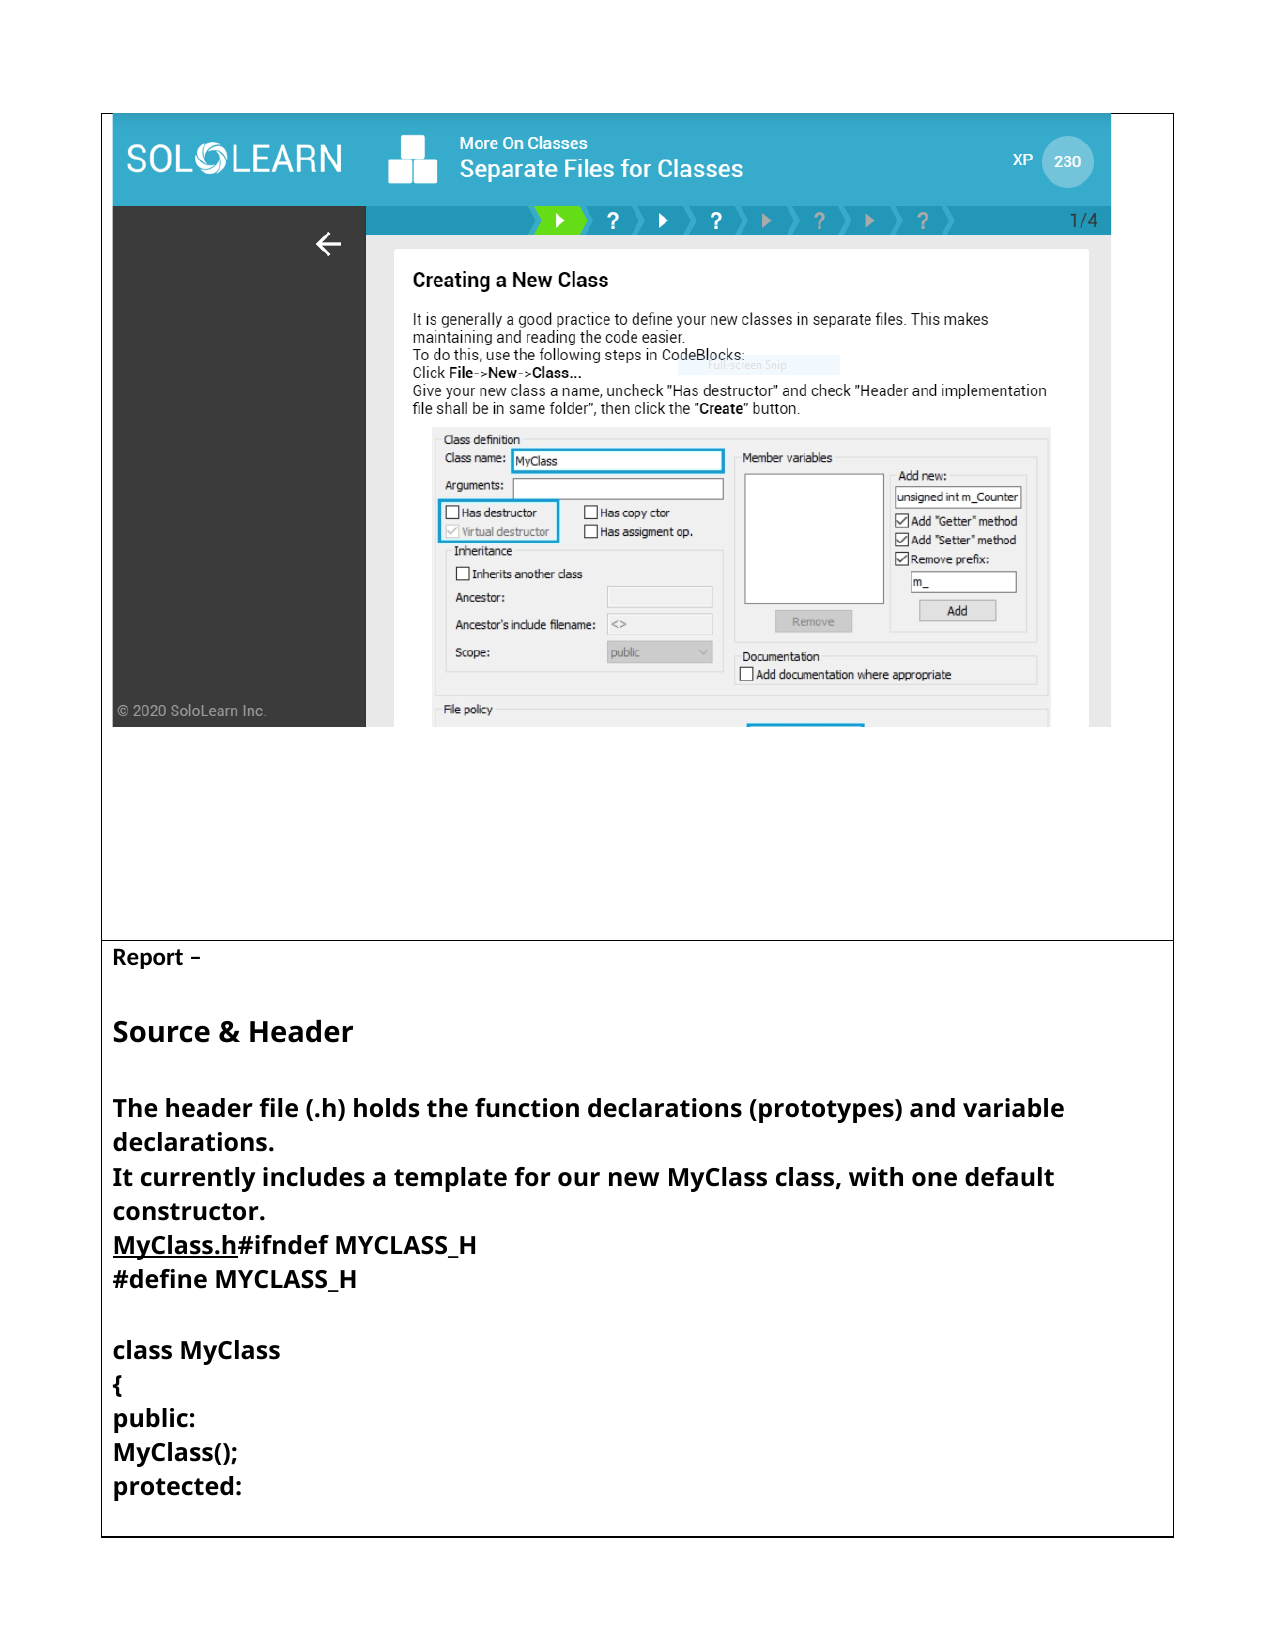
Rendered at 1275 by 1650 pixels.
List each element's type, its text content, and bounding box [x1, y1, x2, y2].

table_cell Image of session [102, 114, 1173, 940]
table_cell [102, 941, 1173, 1536]
picture [112, 113, 1112, 727]
